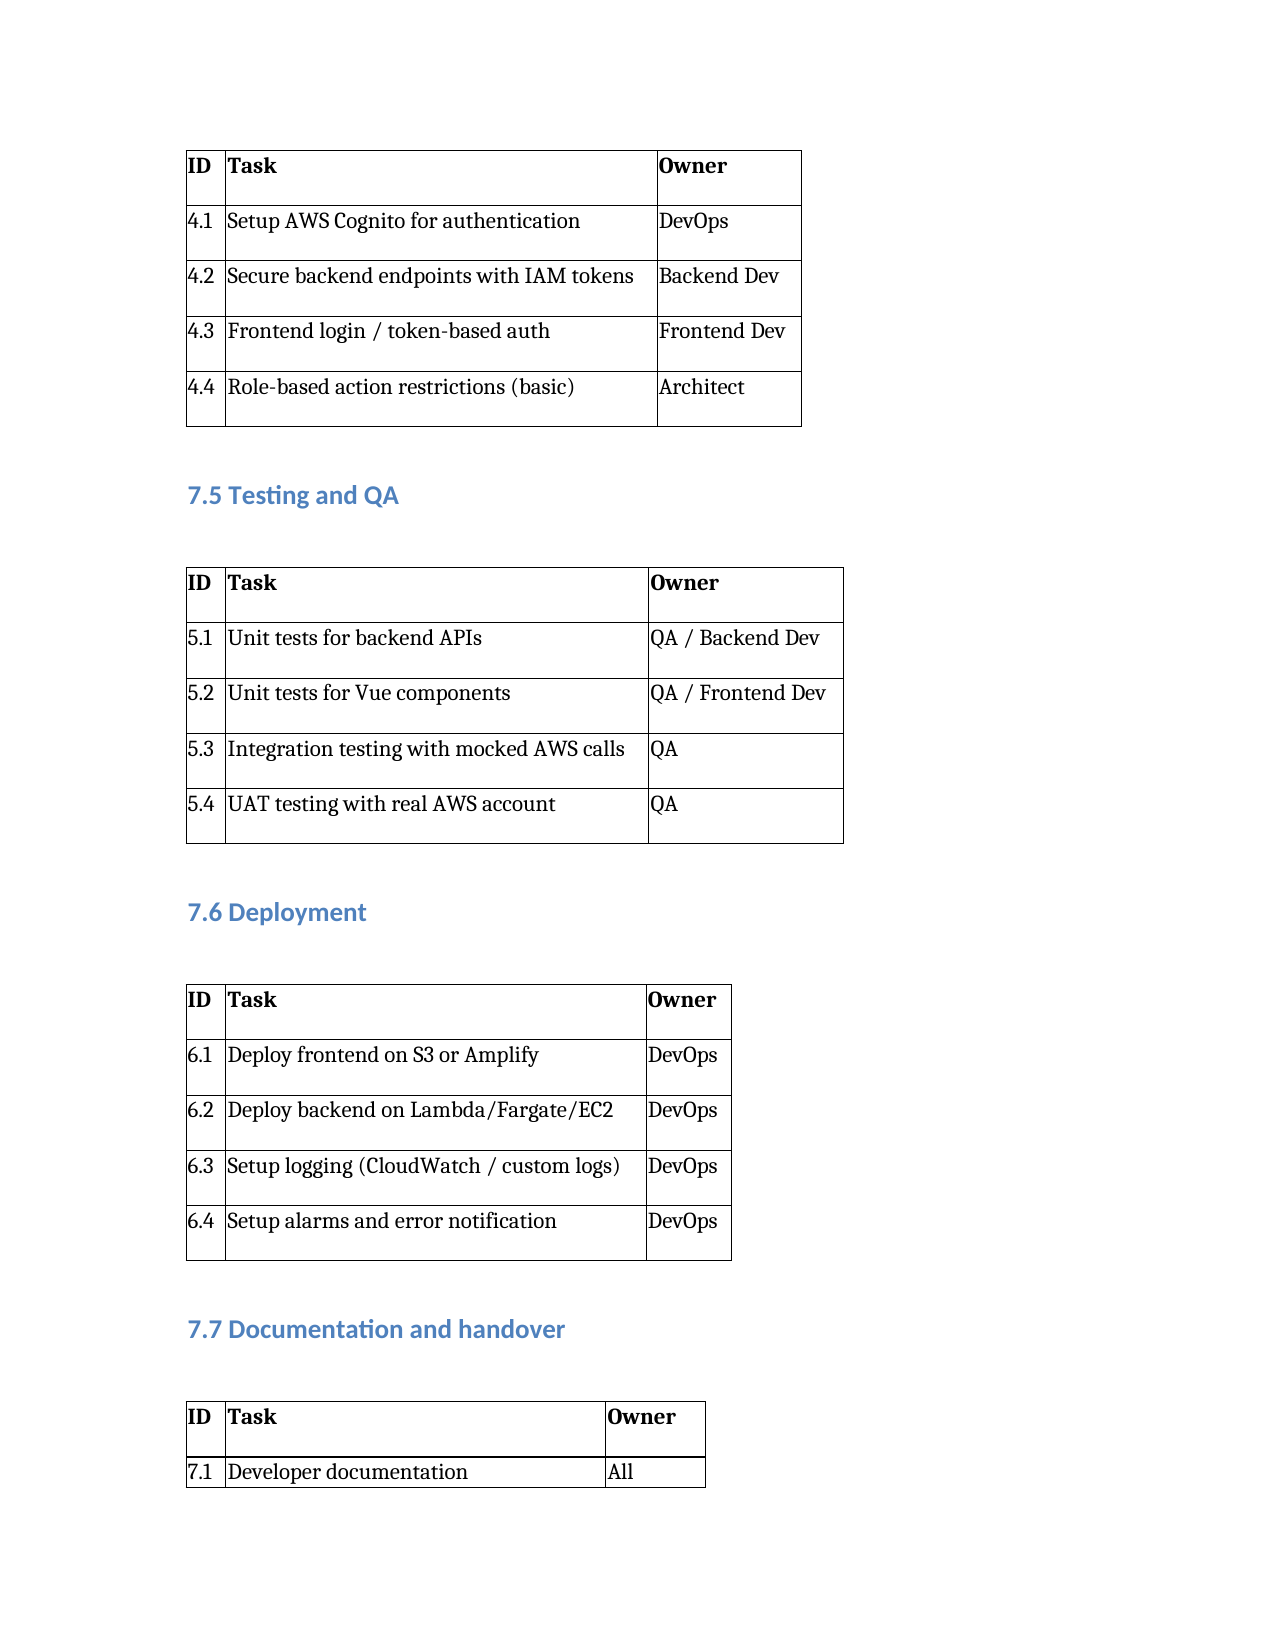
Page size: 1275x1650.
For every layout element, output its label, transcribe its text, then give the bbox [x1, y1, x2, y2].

table_cell QA / Frontend Dev [649, 679, 843, 733]
table_cell Developer documentation [226, 1458, 605, 1487]
table_header ID [187, 151, 225, 205]
table_cell Deploy frontend on S3 or Amplify [226, 1040, 646, 1094]
table_cell 7.1 [187, 1458, 225, 1487]
table_cell 4.3 [187, 317, 225, 371]
table_cell 5.4 [187, 789, 225, 843]
table_cell 4.4 [187, 372, 225, 426]
table_cell DevOps [647, 1151, 731, 1205]
table_cell Frontend Dev [658, 317, 801, 371]
table_cell QA [649, 789, 843, 843]
table_header Task [226, 985, 646, 1039]
table_cell Unit tests for backend APIs [226, 623, 648, 677]
table_header ID [187, 985, 225, 1039]
table_cell 5.3 [187, 734, 225, 788]
subtitle 7.5 Testing and QA [187, 478, 1087, 511]
table_cell Backend Dev [658, 261, 801, 316]
table_cell DevOps [647, 1206, 731, 1260]
table_header ID [187, 1402, 225, 1456]
table_header Task [226, 1402, 605, 1456]
table_cell Deploy backend on Lambda/Fargate/EC2 [226, 1096, 646, 1150]
table_cell 5.2 [187, 679, 225, 733]
table_cell DevOps [658, 206, 801, 260]
table_cell Setup logging (CloudWatch / custom logs) [226, 1151, 646, 1205]
table_cell Setup alarms and error notification [226, 1206, 646, 1260]
table_cell Architect [658, 372, 801, 426]
table_cell 5.1 [187, 623, 225, 677]
table_header Task [226, 568, 648, 622]
subtitle 7.6 Deployment [187, 895, 1087, 928]
table_cell 6.1 [187, 1040, 225, 1094]
table_cell 6.3 [187, 1151, 225, 1205]
table_cell QA / Backend Dev [649, 623, 843, 677]
table_header Owner [658, 151, 801, 205]
subtitle 7.7 Documentation and handover [187, 1312, 1087, 1345]
table_cell All [606, 1458, 705, 1487]
table_cell 4.2 [187, 261, 225, 316]
table_cell Frontend login / token-based auth [226, 317, 657, 371]
table_header Owner [649, 568, 843, 622]
table_cell DevOps [647, 1040, 731, 1094]
table_cell Integration testing with mocked AWS calls [226, 734, 648, 788]
table_cell DevOps [647, 1096, 731, 1150]
table_cell Unit tests for Vue components [226, 679, 648, 733]
table_cell UAT testing with real AWS account [226, 789, 648, 843]
table_cell 6.2 [187, 1096, 225, 1150]
table_cell Setup AWS Cognito for authentication [226, 206, 657, 260]
table_cell 4.1 [187, 206, 225, 260]
table_header Owner [606, 1402, 705, 1456]
table_cell Secure backend endpoints with IAM tokens [226, 261, 657, 316]
table_header Task [226, 151, 657, 205]
table_header ID [187, 568, 225, 622]
table_cell QA [649, 734, 843, 788]
table_header Owner [647, 985, 731, 1039]
table_cell 6.4 [187, 1206, 225, 1260]
table_cell Role-based action restrictions (basic) [226, 372, 657, 426]
